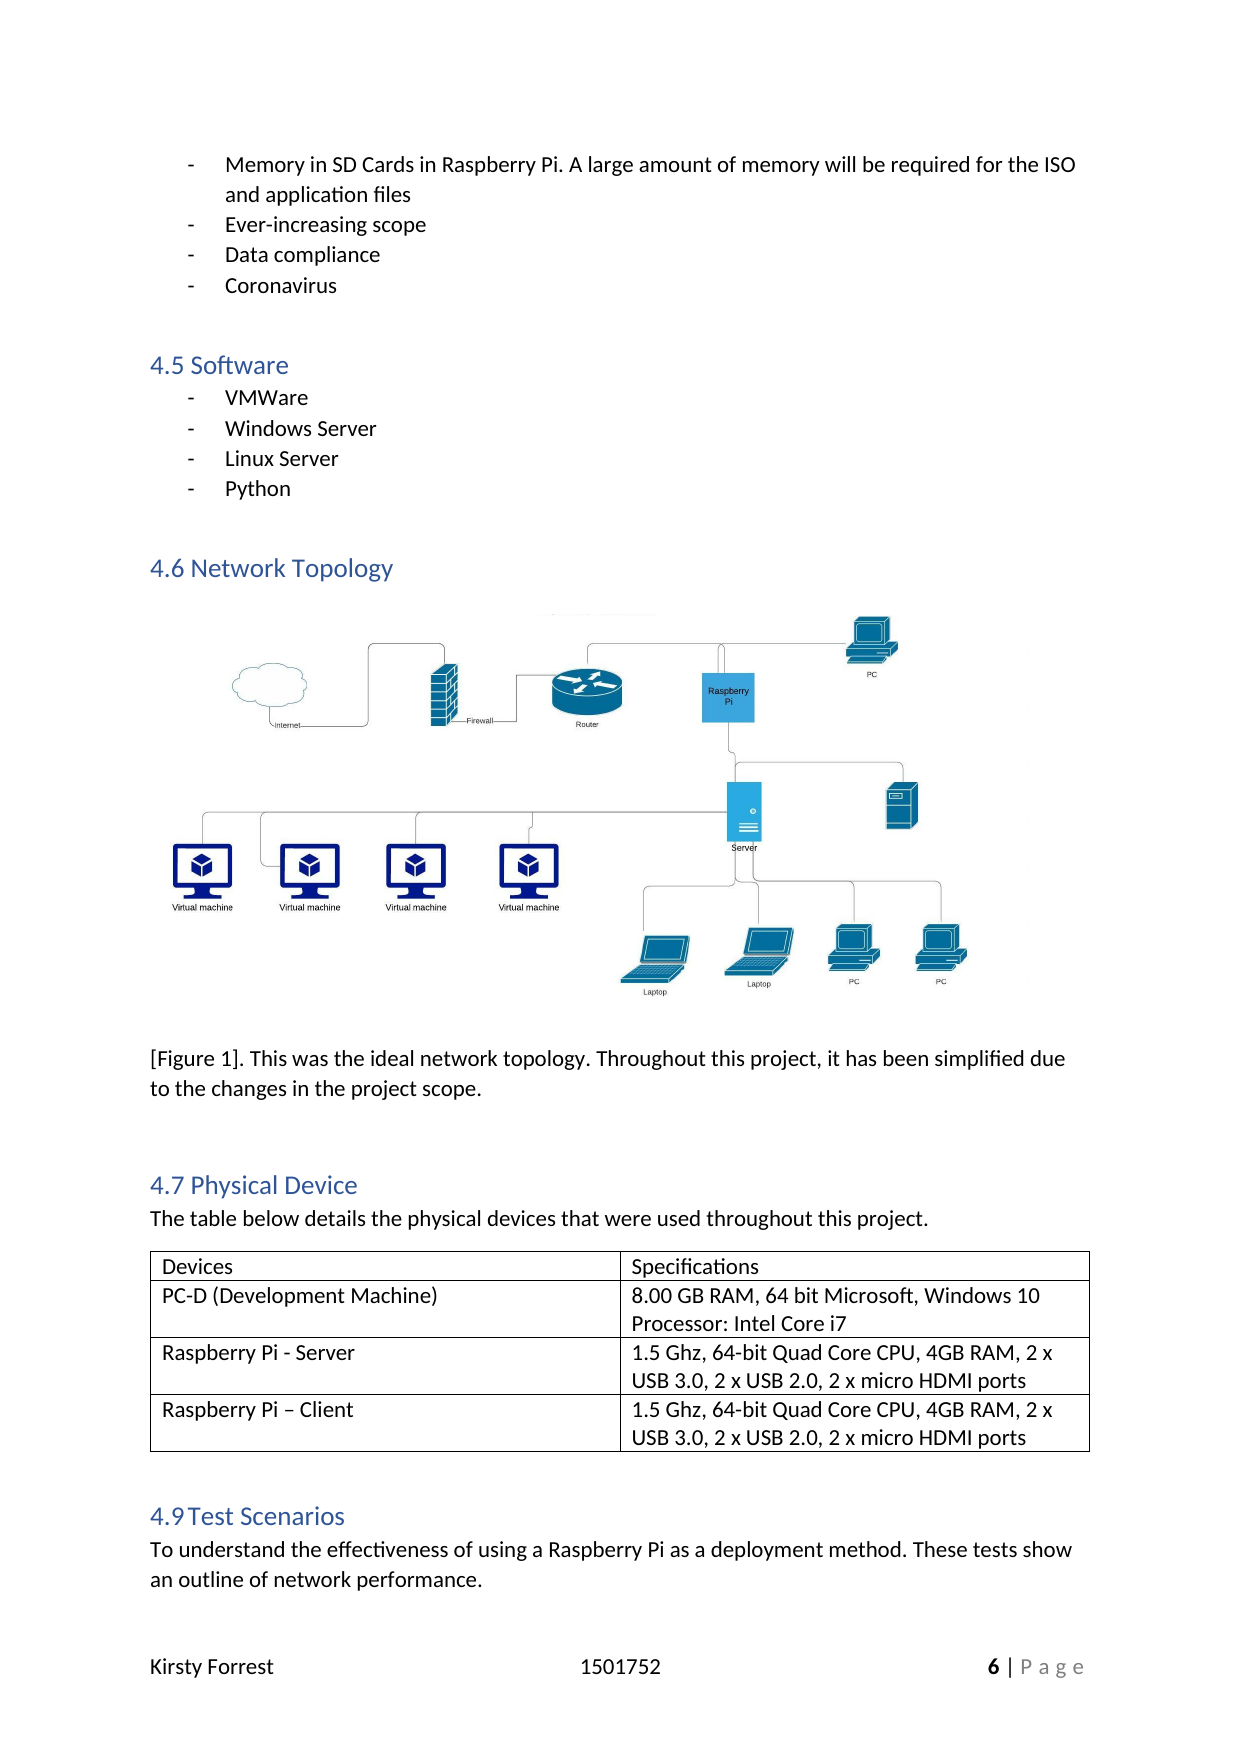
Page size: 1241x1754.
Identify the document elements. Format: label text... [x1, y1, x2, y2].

list Memory in SD Cards in Raspberry Pi. A large amount of memory will be required for the ISO and application files [187, 150, 1090, 208]
text To understand the effectiveness of using a Raspberry Pi as a deployment method. These tests show an outline of network performance. [150, 1535, 1090, 1593]
table_cell 1.5 Ghz, 64-bit Quad Core CPU, 4GB RAM, 2 x USB 3.0, 2 x USB 2.0, 2 x micro HDMI ports [621, 1395, 1089, 1451]
table_header Specifications [621, 1252, 1089, 1280]
table_header Devices [151, 1252, 620, 1280]
list Windows Server [187, 414, 1090, 442]
list Ever-increasing scope [187, 210, 1090, 238]
table_cell 1.5 Ghz, 64-bit Quad Core CPU, 4GB RAM, 2 x USB 3.0, 2 x USB 2.0, 2 x micro HDMI ports [621, 1338, 1089, 1394]
subtitle 4.6 Network Topology [150, 551, 1090, 584]
text The table below details the physical devices that were used throughout this project. [150, 1204, 1090, 1232]
table_cell 8.00 GB RAM, 64 bit Microsoft, Windows 10 Processor: Intel Core i7 [621, 1281, 1089, 1337]
list Coronavirus [187, 271, 1090, 299]
subtitle Test Scenarios [150, 1499, 1090, 1532]
list Python [187, 474, 1090, 502]
list VMWare [187, 383, 1090, 412]
subtitle 4.7 Physical Device [150, 1168, 1090, 1201]
list Data compliance [187, 241, 1090, 269]
list Linux Server [187, 444, 1090, 472]
table_cell Raspberry Pi - Server [151, 1338, 620, 1394]
table_cell PC-D (Development Machine) [151, 1281, 620, 1337]
subtitle 4.5 Software [150, 348, 1090, 381]
text [Figure 1]. This was the ideal network topology. Throughout this project, it has been simplified due to the changes in the project scope. [150, 1044, 1090, 1103]
table_cell Raspberry Pi – Client [151, 1395, 620, 1451]
